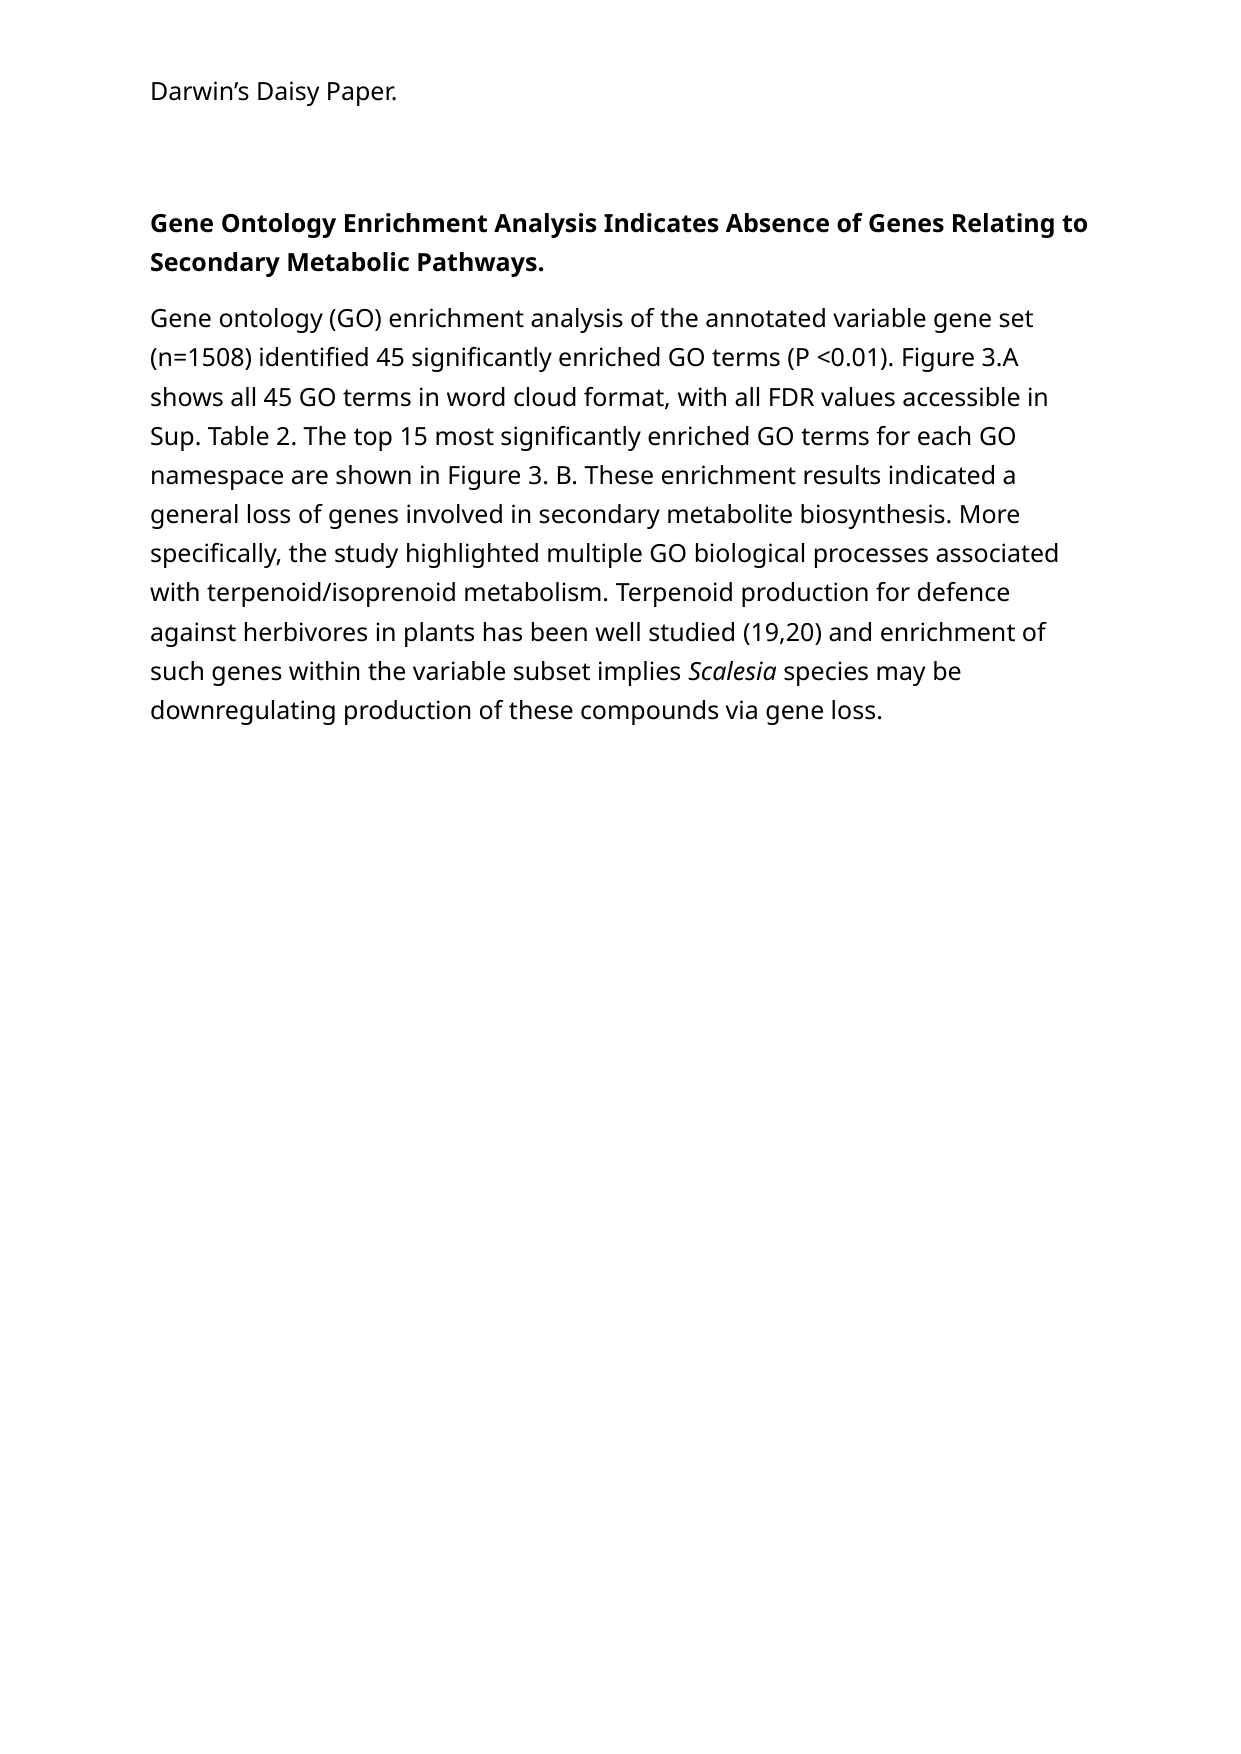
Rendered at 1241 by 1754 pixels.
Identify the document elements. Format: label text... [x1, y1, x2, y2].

text Gene Ontology Enrichment Analysis Indicates Absence of Genes Relating to Secondary Metabolic Pathways. [150, 206, 1090, 279]
text Gene ontology (GO) enrichment analysis of the annotated variable gene set (n=1508) identified 45 significantly enriched GO terms (P <0.01). Figure 3.A shows all 45 GO terms in word cloud format, with all FDR values accessible in Sup. Table 2. The top 15 most significantly enriched GO terms for each GO namespace are shown in Figure 3. B. These enrichment results indicated a general loss of genes involved in secondary metabolite biosynthesis. More specifically, the study highlighted multiple GO biological processes associated with terpenoid/isoprenoid metabolism. Terpenoid production for defence against herbivores in plants has been well studied (19,20) and enrichment of such genes within the variable subset implies Scalesia species may be downregulating production of these compounds via gene loss. [150, 301, 1090, 727]
